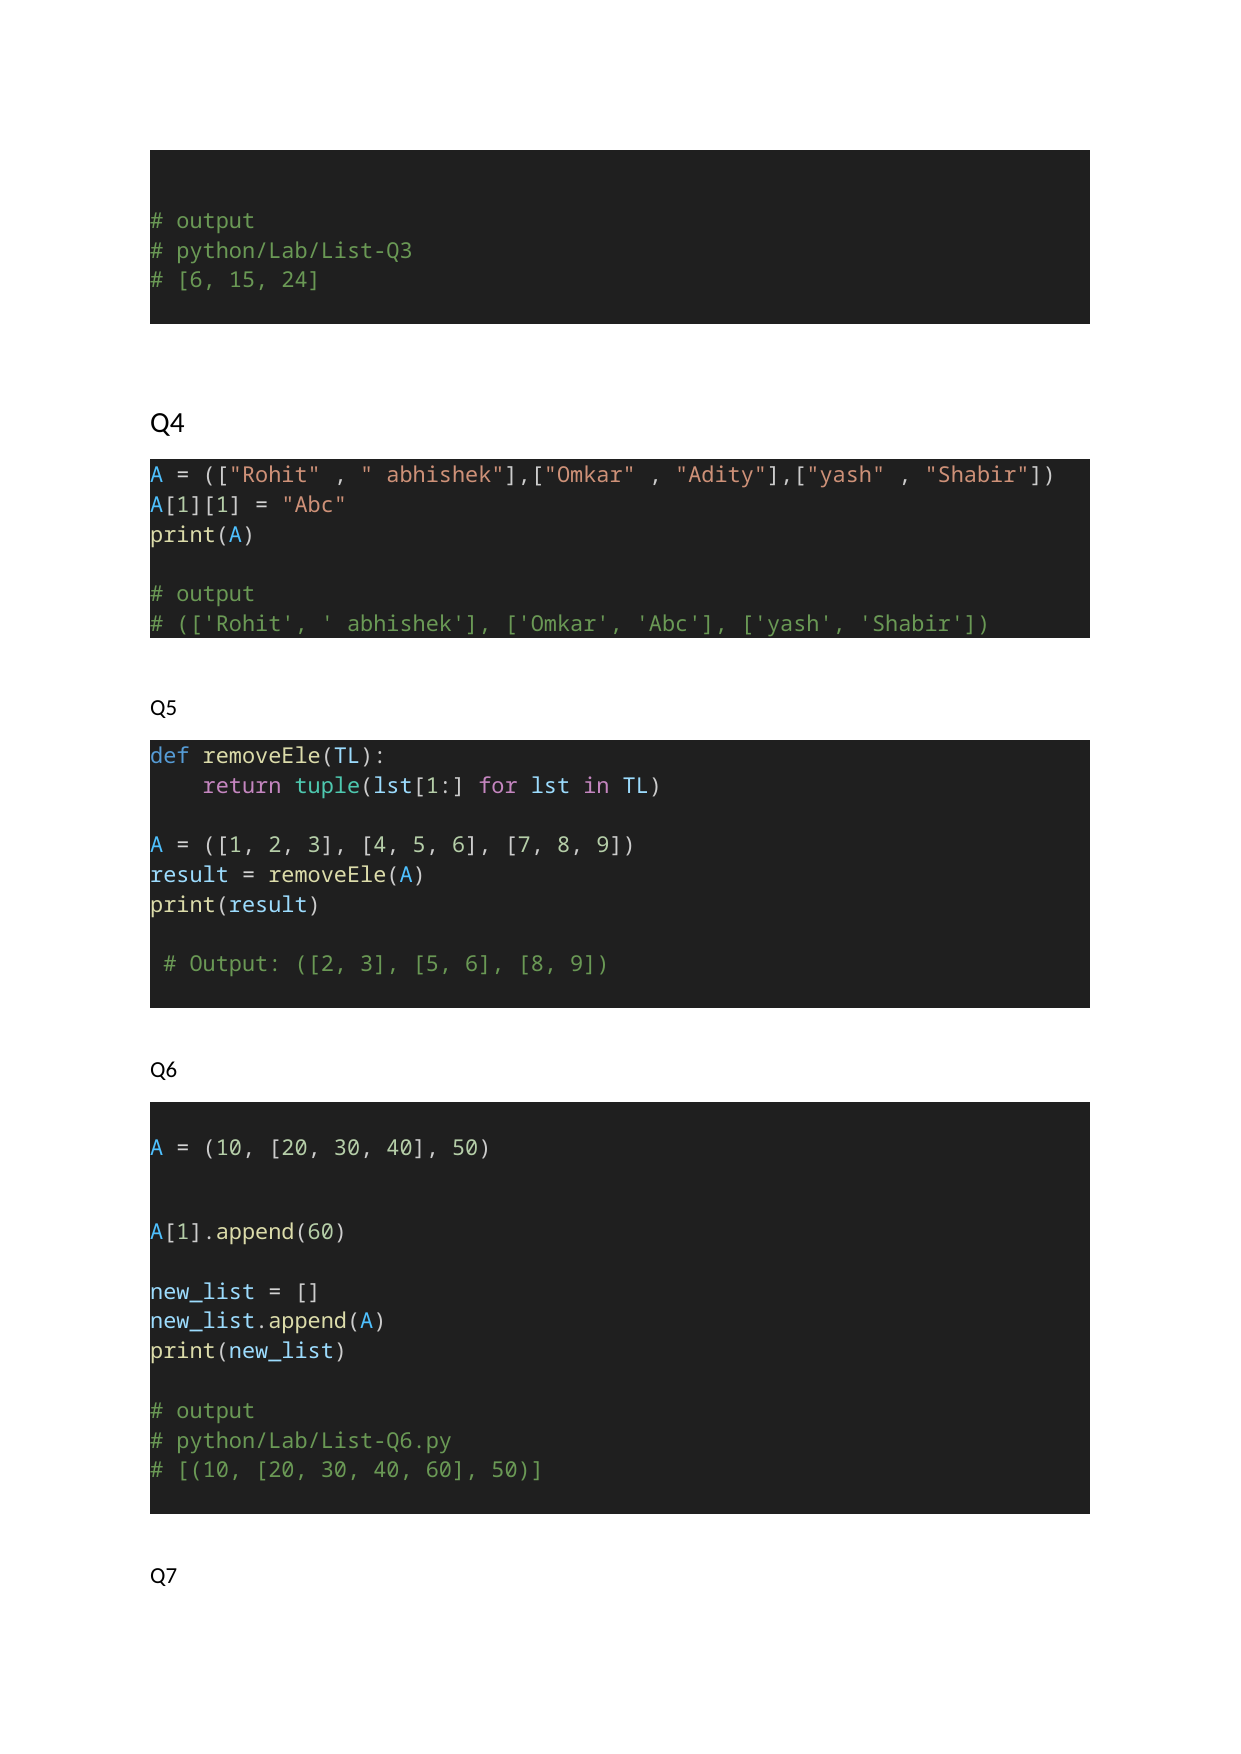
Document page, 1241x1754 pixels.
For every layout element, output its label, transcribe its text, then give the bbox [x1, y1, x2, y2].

text # python/Lab/List-Q3 [150, 234, 1090, 264]
text # output [150, 1395, 1090, 1425]
text # [(10, [20, 30, 40, 60], 50)] [150, 1454, 1090, 1484]
text # output [150, 205, 1090, 234]
text new_list = [] [150, 1276, 1090, 1306]
text print(A) [150, 519, 1090, 548]
text # [6, 15, 24] [150, 264, 1090, 294]
text def removeEle(TL): [150, 740, 1090, 770]
text A = (["Rohit" , " abhishek"],["Omkar" , "Adity"],["yash" , "Shabir"]) [150, 459, 1090, 489]
text new_list.append(A) [150, 1306, 1090, 1335]
text # Output: ([2, 3], [5, 6], [8, 9]) [150, 948, 1090, 978]
text result = removeEle(A) [150, 859, 1090, 889]
text print(new_list) [150, 1335, 1090, 1365]
text A = ([1, 2, 3], [4, 5, 6], [7, 8, 9]) [150, 829, 1090, 859]
text # python/Lab/List-Q6.py [150, 1425, 1090, 1454]
text Q7 [150, 1561, 1090, 1589]
text Q4 [150, 404, 1090, 440]
text Q6 [150, 1055, 1090, 1083]
text return tuple(lst[1:] for lst in TL) [150, 770, 1090, 799]
text # (['Rohit', ' abhishek'], ['Omkar', 'Abc'], ['yash', 'Shabir']) [150, 608, 1090, 638]
text Q5 [150, 693, 1090, 721]
text print(result) [150, 889, 1090, 919]
text A = (10, [20, 30, 40], 50) [150, 1132, 1090, 1161]
text # output [150, 578, 1090, 608]
text A[1][1] = "Abc" [150, 489, 1090, 519]
text A[1].append(60) [150, 1216, 1090, 1246]
